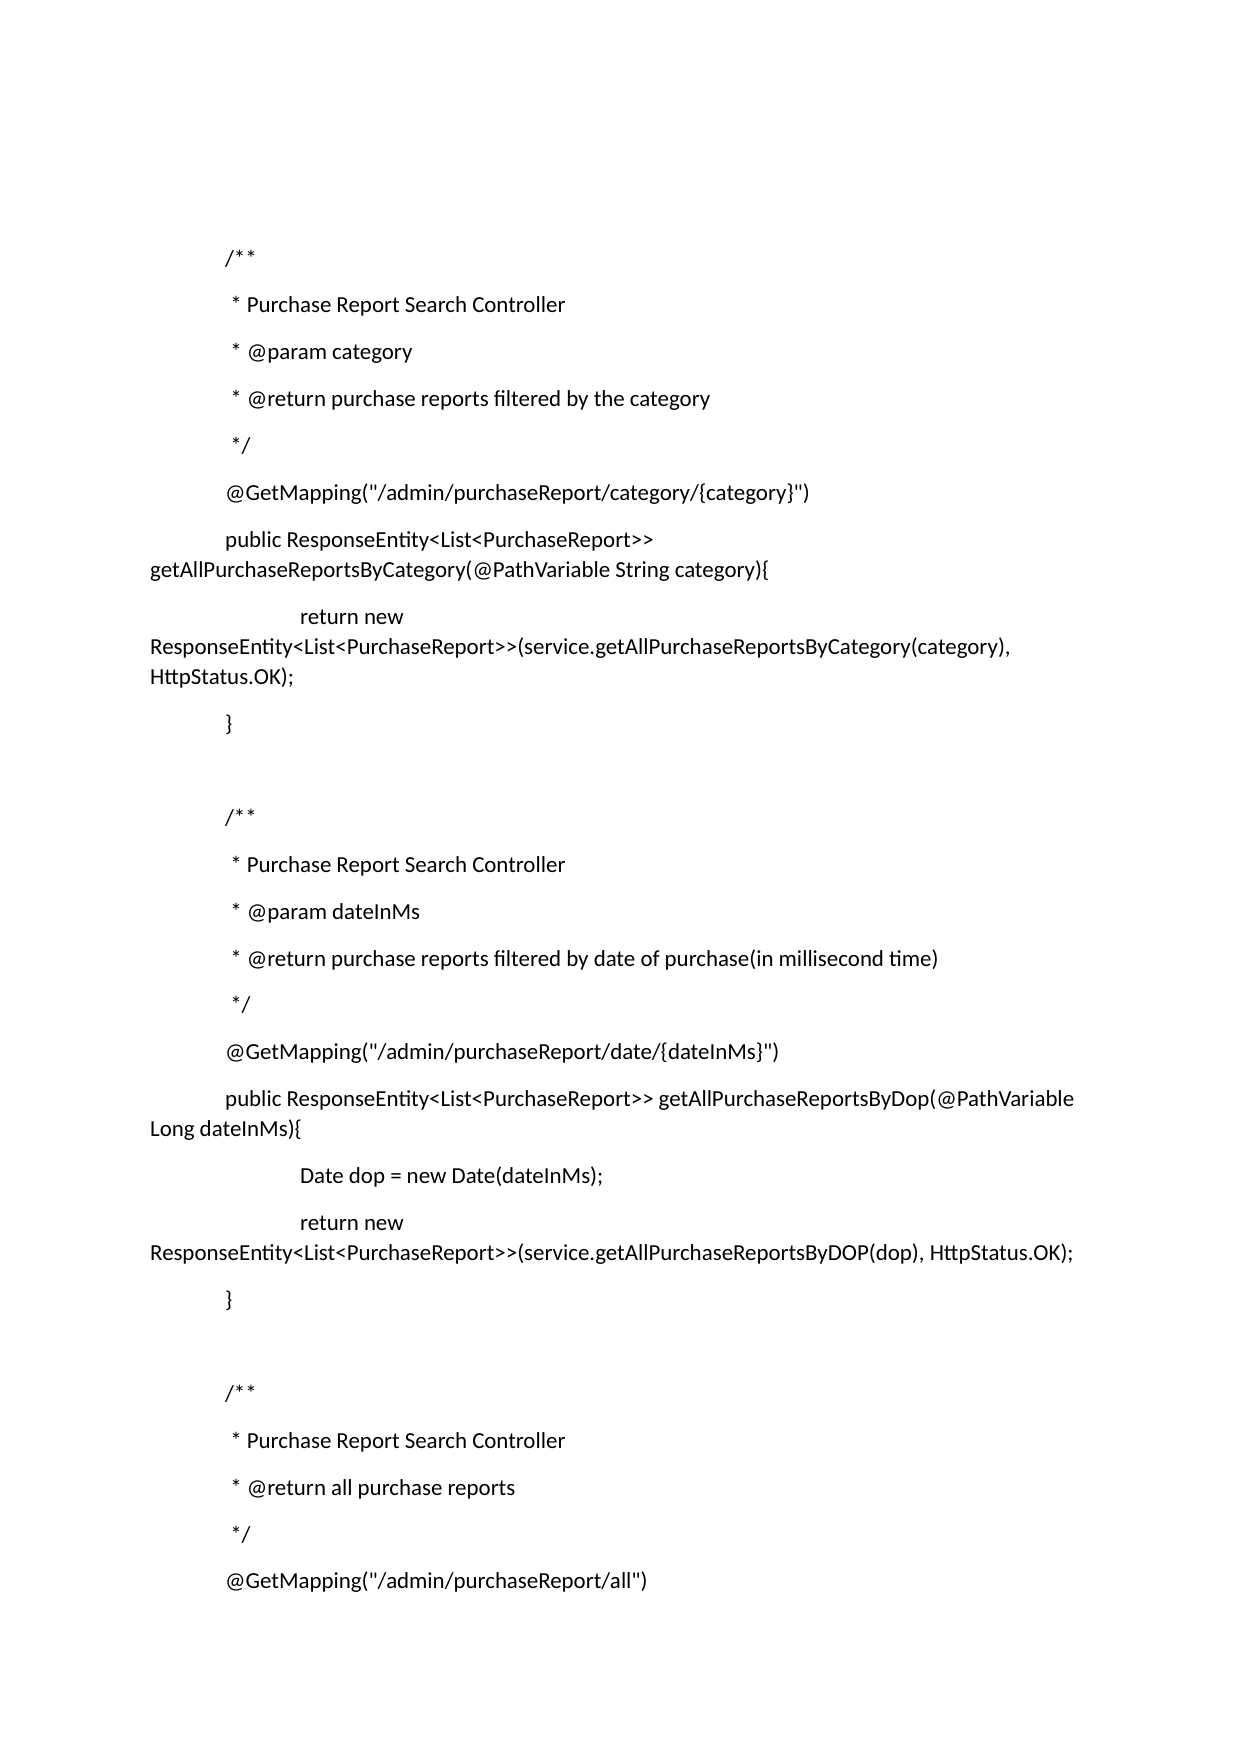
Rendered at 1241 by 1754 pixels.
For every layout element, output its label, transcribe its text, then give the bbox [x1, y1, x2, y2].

text /** [150, 803, 1090, 831]
text * @param dateInMs [150, 897, 1090, 925]
text return new ResponseEntity<List<PurchaseReport>>(service.getAllPurchaseReportsByDOP(dop), HttpStatus.OK); [150, 1208, 1090, 1267]
text public ResponseEntity<List<PurchaseReport>> getAllPurchaseReportsByDop(@PathVariable Long dateInMs){ [150, 1084, 1090, 1143]
text } [150, 709, 1090, 737]
text * @param category [150, 337, 1090, 366]
text * @return purchase reports filtered by date of purchase(in millisecond time) [150, 944, 1090, 972]
text Date dop = new Date(dateInMs); [150, 1161, 1090, 1189]
text */ [150, 1520, 1090, 1548]
text */ [150, 431, 1090, 459]
text /** [150, 244, 1090, 272]
text public ResponseEntity<List<PurchaseReport>> getAllPurchaseReportsByCategory(@PathVariable String category){ [150, 525, 1090, 583]
text * @return purchase reports filtered by the category [150, 384, 1090, 412]
text @GetMapping("/admin/purchaseReport/date/{dateInMs}") [150, 1037, 1090, 1066]
text /** [150, 1379, 1090, 1407]
text } [150, 1285, 1090, 1313]
text return new ResponseEntity<List<PurchaseReport>>(service.getAllPurchaseReportsByCategory(category), HttpStatus.OK); [150, 602, 1090, 691]
text */ [150, 991, 1090, 1019]
text * Purchase Report Search Controller [150, 1426, 1090, 1454]
text * Purchase Report Search Controller [150, 850, 1090, 878]
text @GetMapping("/admin/purchaseReport/category/{category}") [150, 478, 1090, 506]
text @GetMapping("/admin/purchaseReport/all") [150, 1567, 1090, 1595]
text * @return all purchase reports [150, 1473, 1090, 1501]
text * Purchase Report Search Controller [150, 291, 1090, 319]
